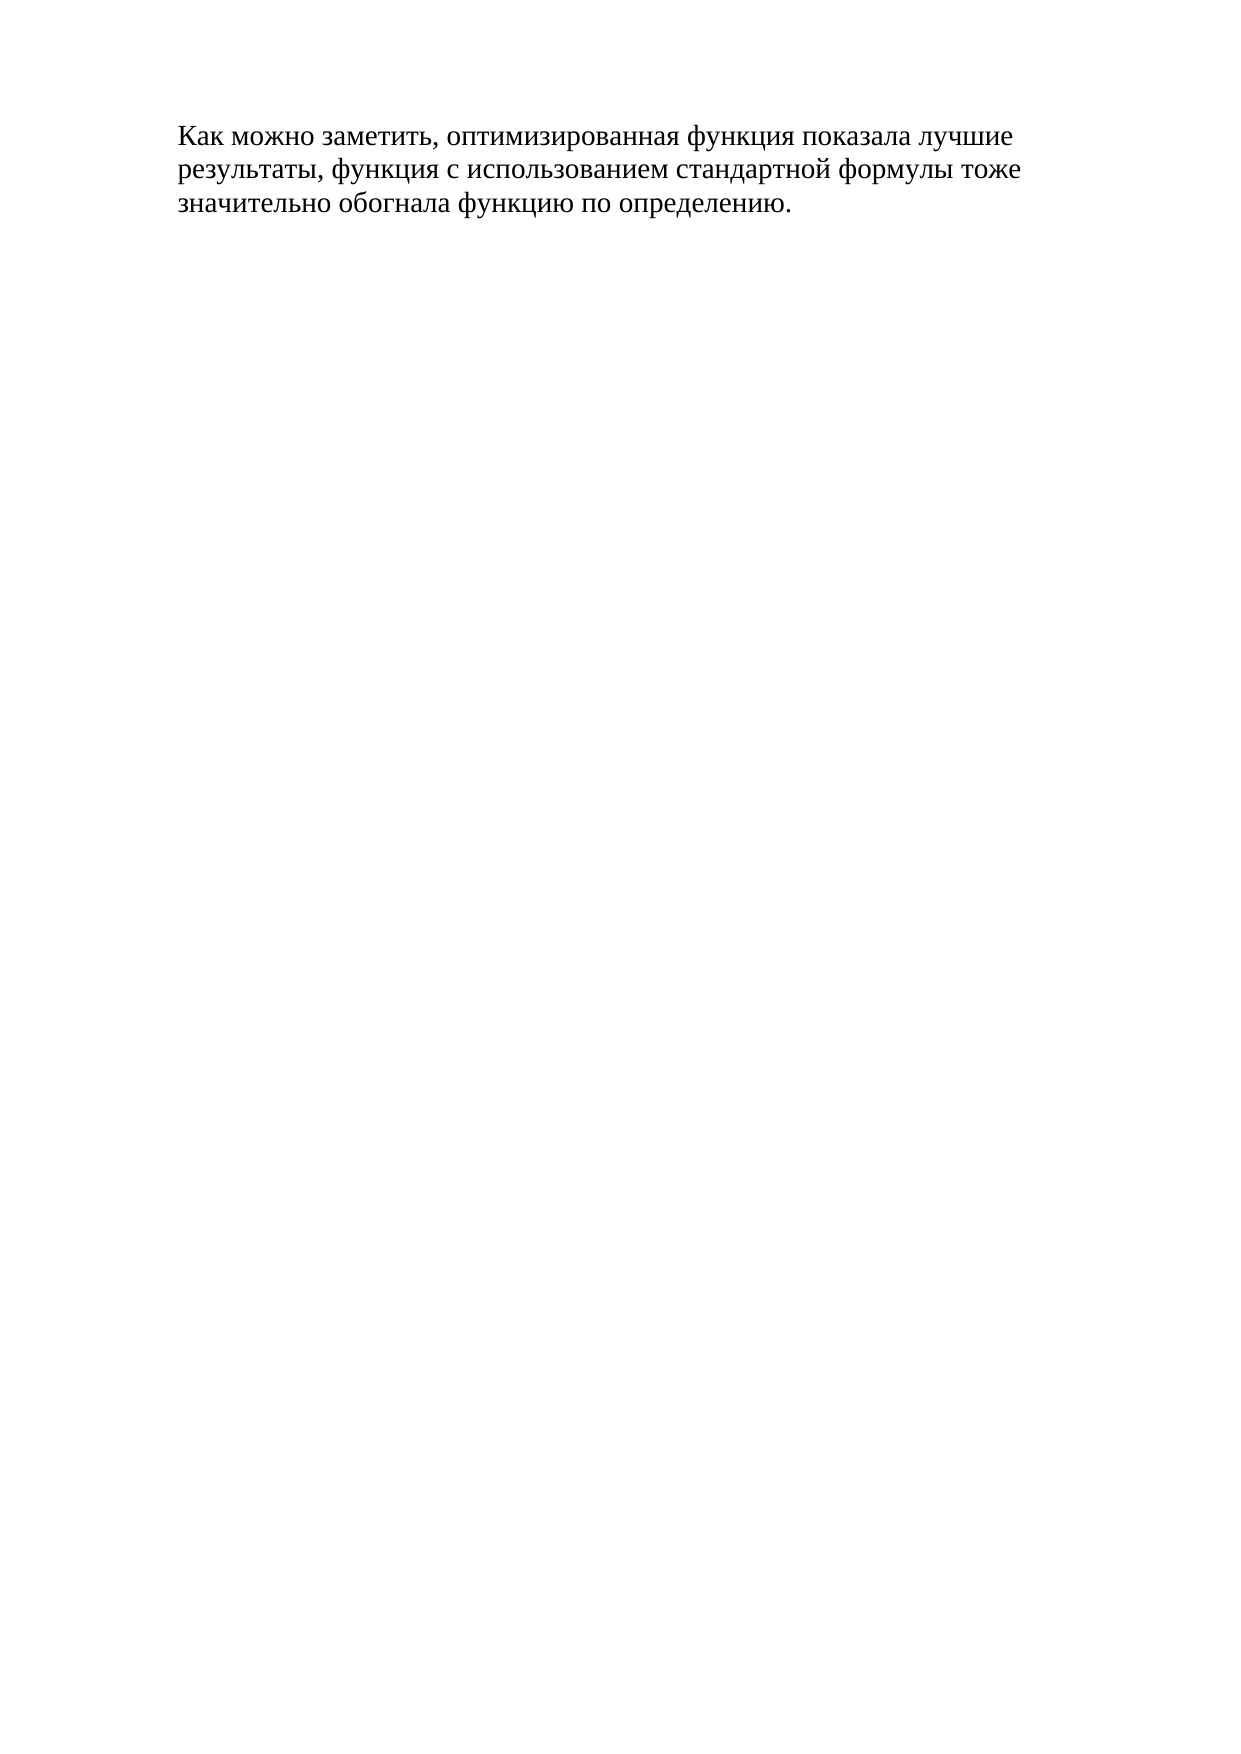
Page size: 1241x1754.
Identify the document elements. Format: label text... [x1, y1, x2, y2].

text Как можно заметить, оптимизированная функция показала лучшие результаты, функция с использованием стандартной формулы тоже значительно обогнала функцию по определению. [177, 118, 1152, 219]
